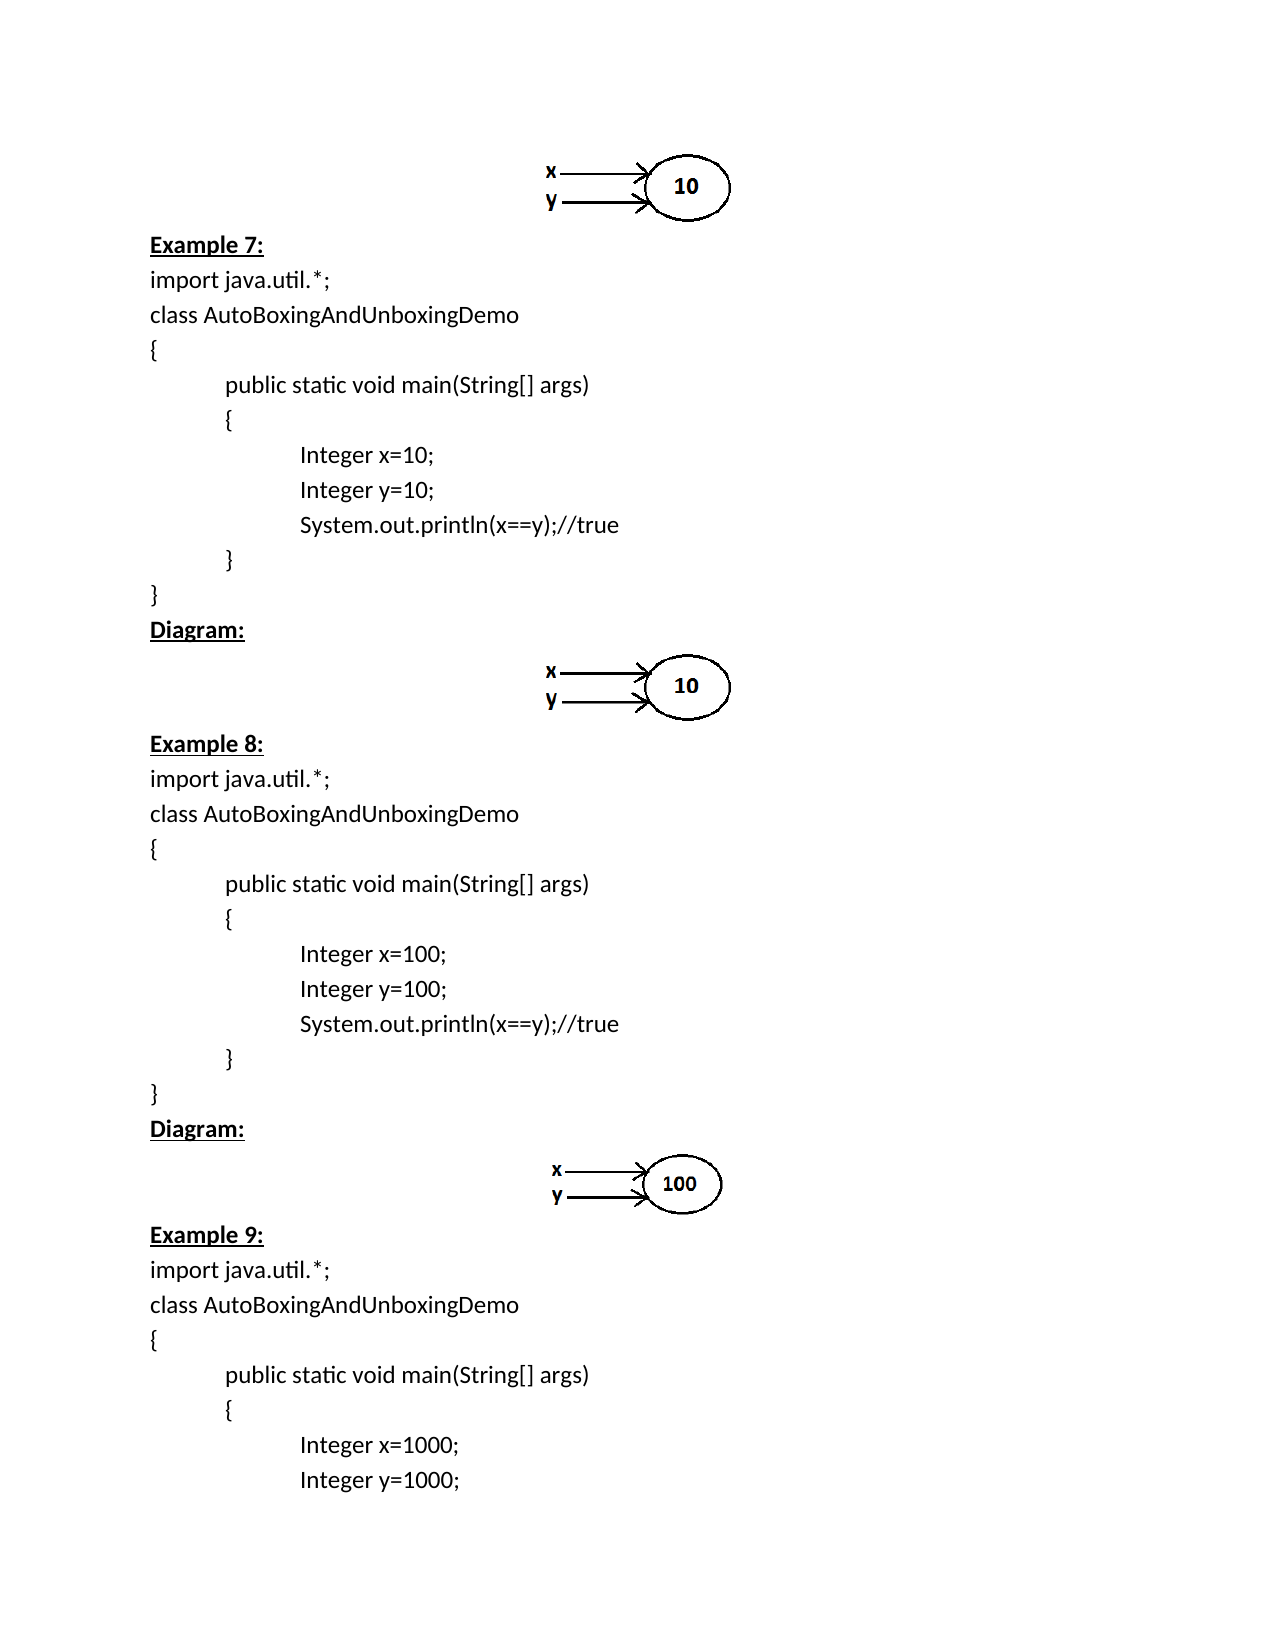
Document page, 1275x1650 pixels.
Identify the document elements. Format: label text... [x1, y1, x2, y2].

text } [150, 1043, 1125, 1074]
text public static void main(String[] args) [150, 868, 1125, 899]
text Example 7: [150, 229, 1125, 260]
text Diagram: [150, 614, 1125, 645]
text public static void main(String[] args) [150, 369, 1125, 400]
text Integer y=10; [150, 474, 1125, 505]
text System.out.println(x==y);//true [150, 1008, 1125, 1039]
text Integer x=10; [150, 439, 1125, 470]
picture [537, 150, 738, 226]
text Integer x=100; [150, 938, 1125, 969]
text } [150, 1078, 1125, 1109]
text { [150, 1324, 1125, 1354]
text { [150, 404, 1125, 435]
text import java.util.*; [150, 763, 1125, 794]
text Integer x=1000; [150, 1429, 1125, 1459]
text Example 8: [150, 728, 1125, 759]
text import java.util.*; [150, 1254, 1125, 1284]
picture [548, 1148, 727, 1215]
text { [150, 833, 1125, 864]
picture [537, 649, 738, 725]
text Diagram: [150, 1113, 1125, 1144]
text Integer y=1000; [150, 1464, 1125, 1494]
text class AutoBoxingAndUnboxingDemo [150, 1289, 1125, 1319]
text Example 9: [150, 1219, 1125, 1249]
text class AutoBoxingAndUnboxingDemo [150, 798, 1125, 829]
text { [150, 334, 1125, 365]
text System.out.println(x==y);//true [150, 509, 1125, 540]
text Integer y=100; [150, 973, 1125, 1004]
text public static void main(String[] args) [150, 1359, 1125, 1389]
text { [150, 903, 1125, 934]
text class AutoBoxingAndUnboxingDemo [150, 299, 1125, 330]
text } [150, 544, 1125, 575]
text } [150, 579, 1125, 610]
text import java.util.*; [150, 264, 1125, 295]
text { [150, 1394, 1125, 1424]
